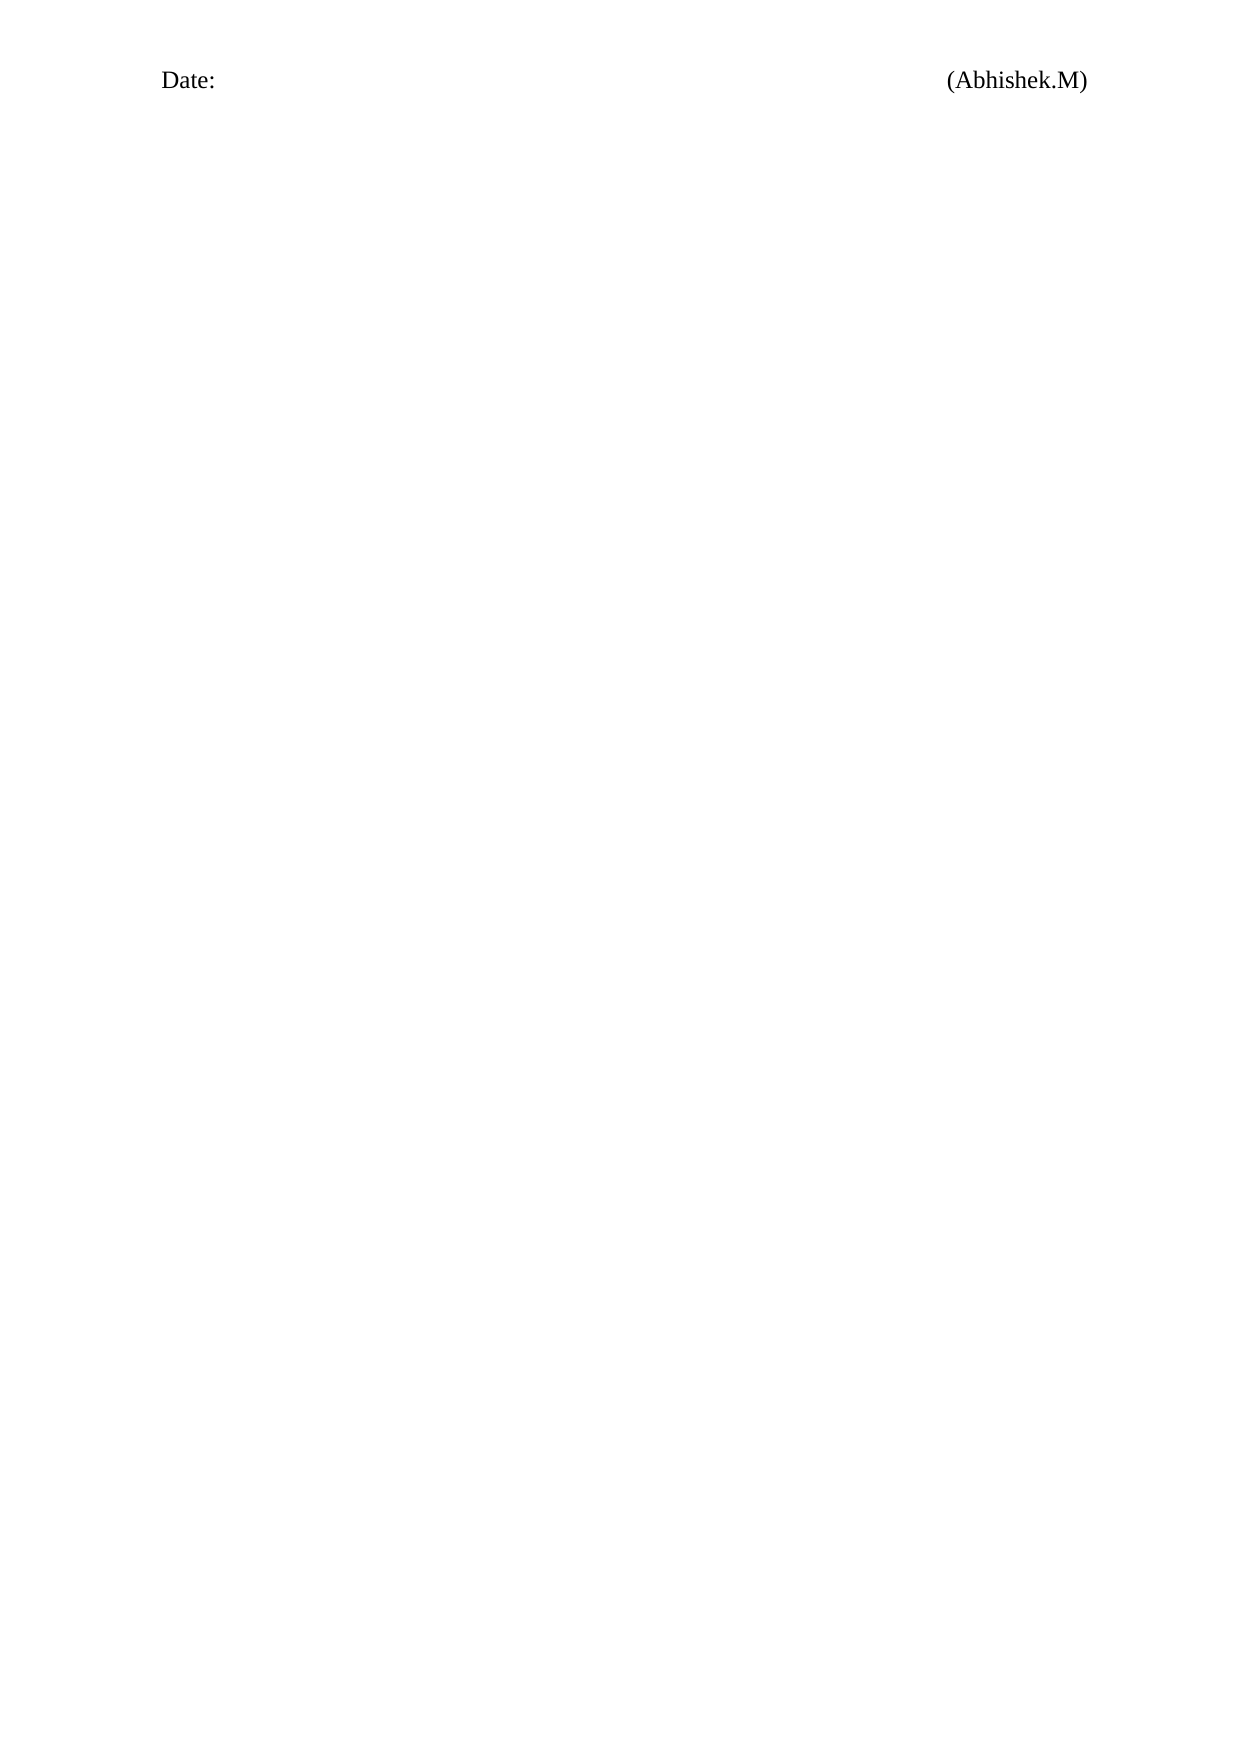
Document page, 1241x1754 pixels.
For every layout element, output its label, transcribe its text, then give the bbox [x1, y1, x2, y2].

text Date: (Abhishek.M) [161, 65, 1092, 94]
